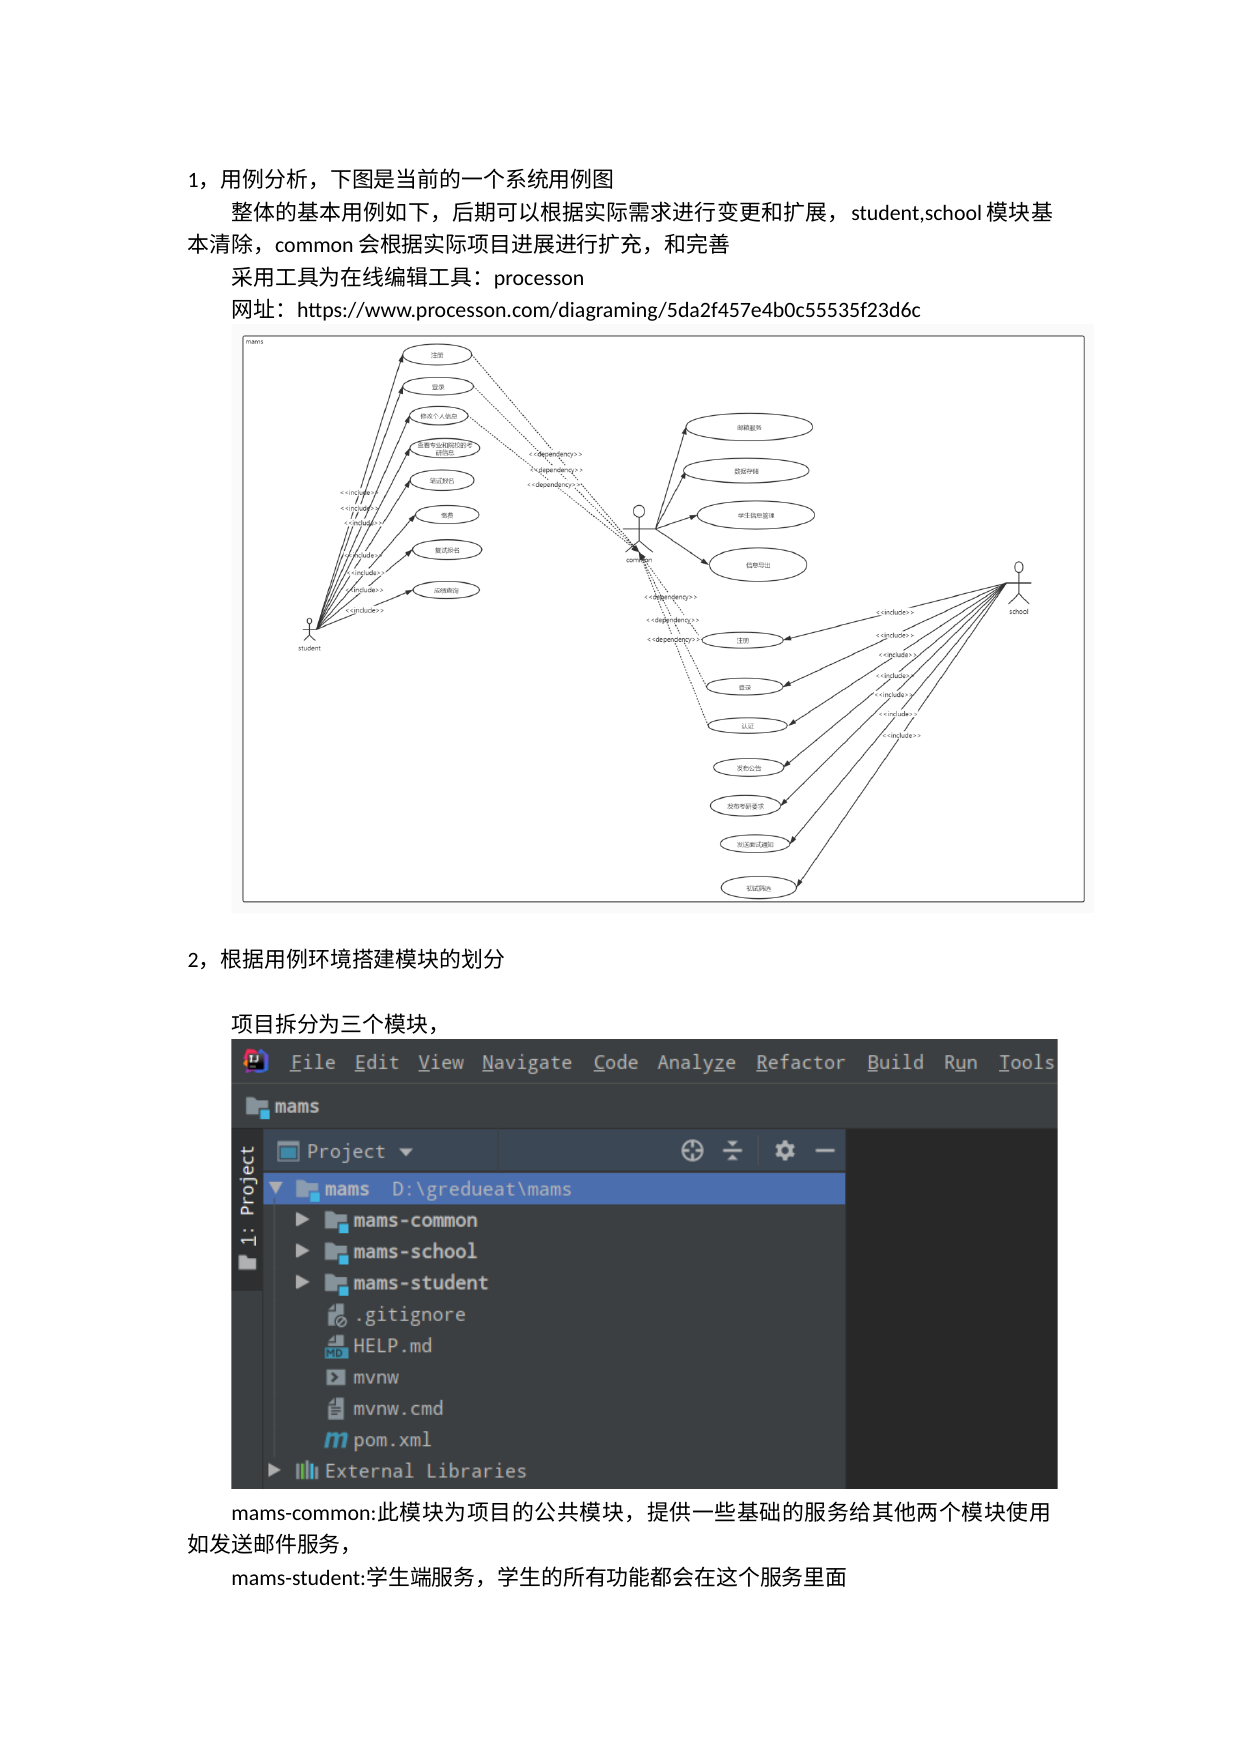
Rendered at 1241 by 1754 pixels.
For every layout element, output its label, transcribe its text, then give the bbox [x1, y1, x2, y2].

list 整体的基本用例如下，后期可以根据实际需求进行变更和扩展，student,school模块基本清除，common会根据实际项目进展进行扩充，和完善 [187, 194, 1053, 259]
list mams-common:此模块为项目的公共模块，提供一些基础的服务给其他两个模块使用如发送邮件服务， [187, 1494, 1053, 1559]
picture [231, 324, 1094, 913]
list 采用工具为在线编辑工具：processon [187, 259, 1053, 292]
list 项目拆分为三个模块， [187, 1007, 1053, 1039]
list 网址：https://www.processon.com/diagraming/5da2f457e4b0c55535f23d6c [187, 292, 1053, 324]
picture [231, 1039, 1058, 1489]
list mams-student:学生端服务，学生的所有功能都会在这个服务里面 [187, 1559, 1053, 1592]
list 根据用例环境搭建模块的划分 [187, 942, 1053, 974]
list 用例分析，下图是当前的一个系统用例图 [187, 162, 1053, 194]
